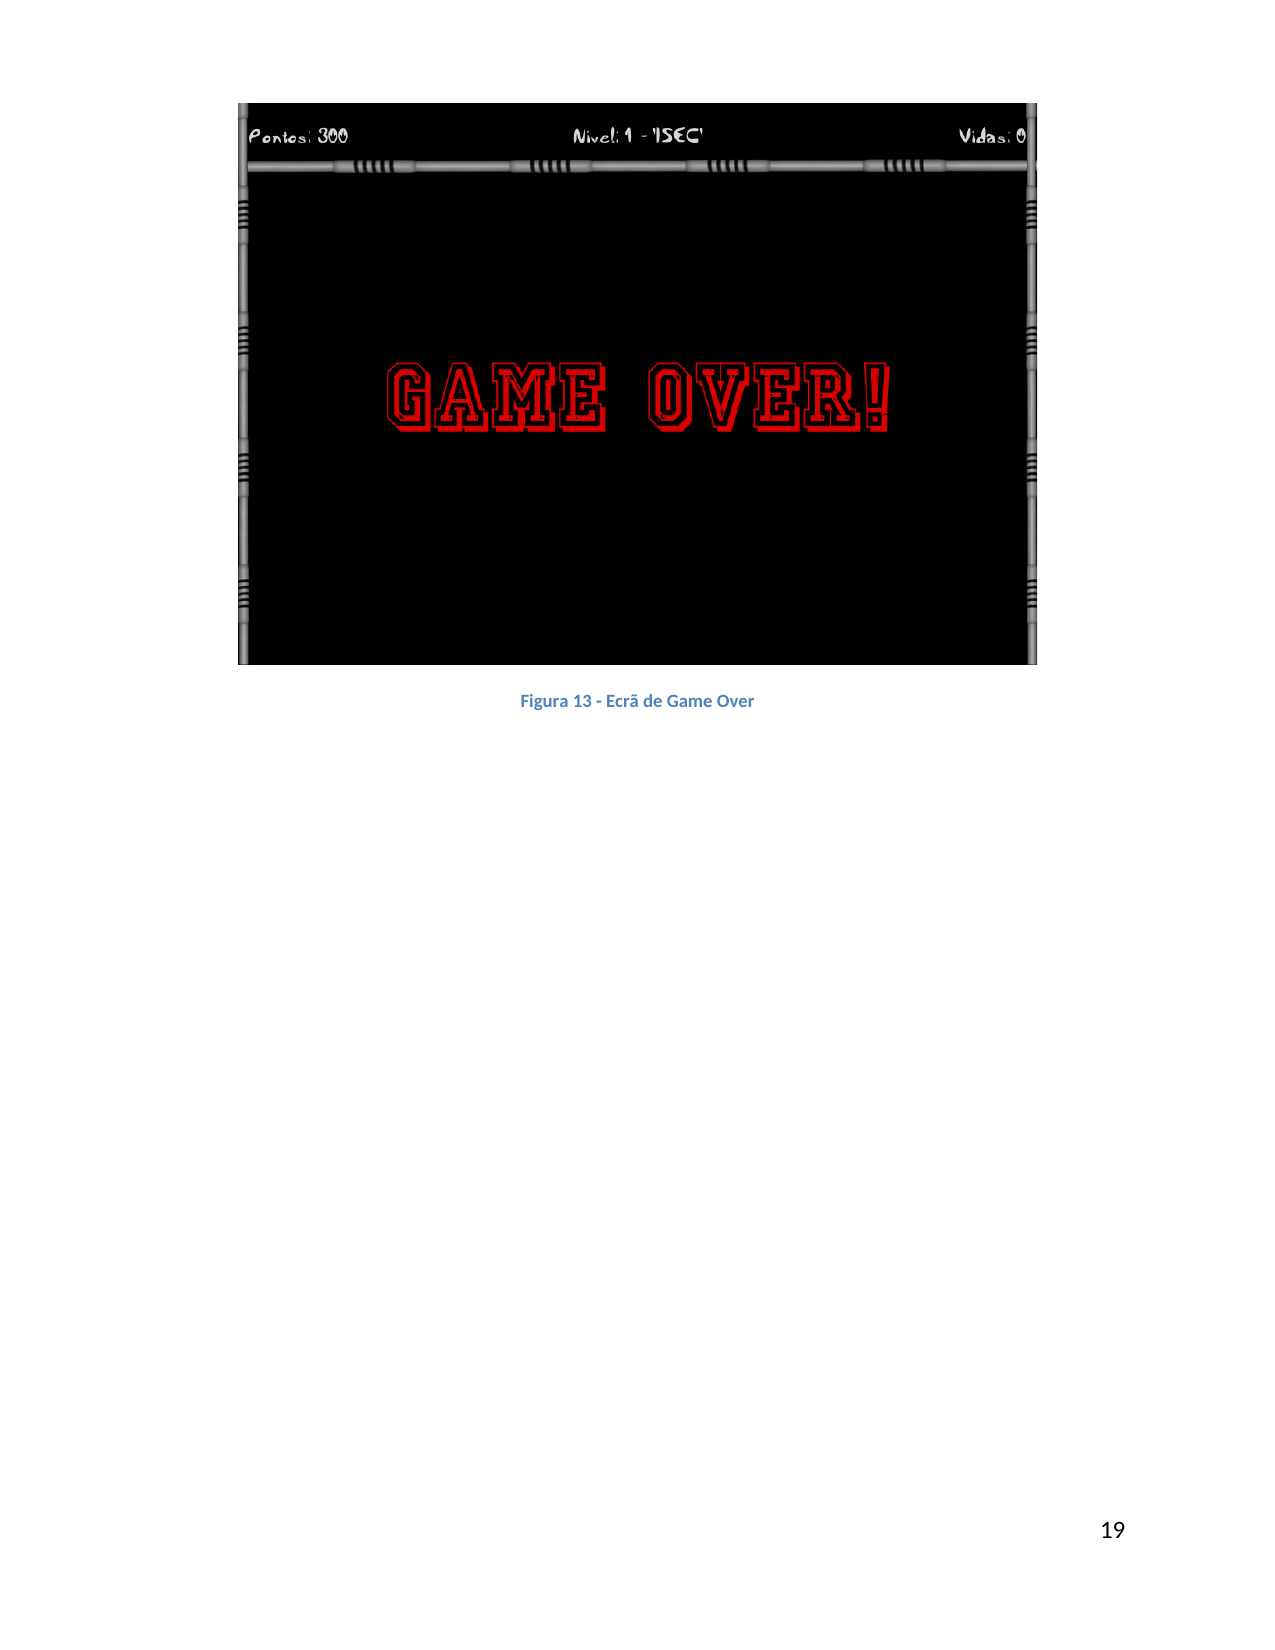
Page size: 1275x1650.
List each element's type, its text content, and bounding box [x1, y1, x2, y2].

picture [238, 103, 1038, 665]
text Figura 13 - Ecrã de Game Over [150, 689, 1125, 712]
